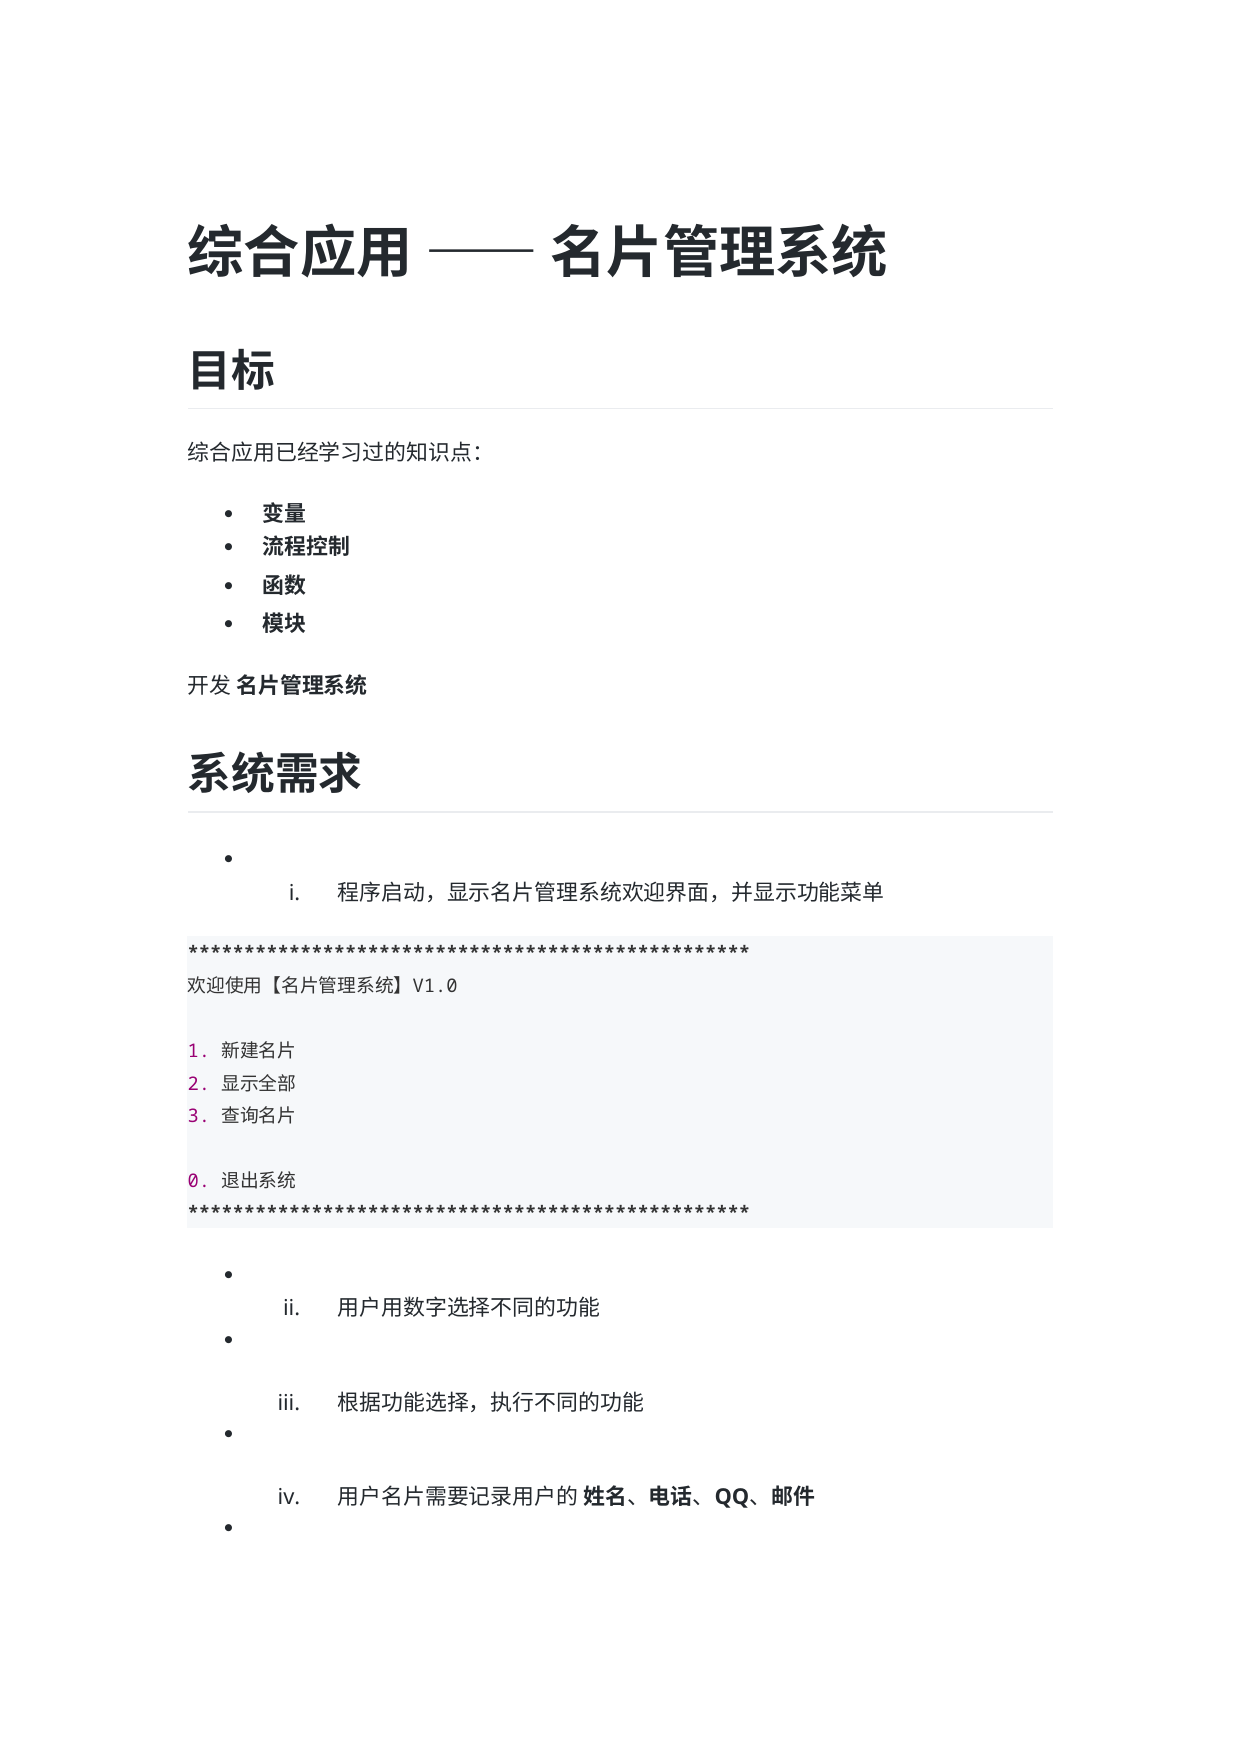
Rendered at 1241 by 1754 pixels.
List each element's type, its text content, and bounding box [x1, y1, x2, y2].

text 综合应用已经学习过的知识点： [187, 434, 1053, 467]
list 函数 [225, 567, 1053, 600]
text 系统需求 [187, 738, 1053, 813]
text 开发 名片管理系统 [187, 668, 1053, 700]
text 欢迎使用【名片管理系统】V1.0 [187, 968, 1053, 1001]
text ************************************************** [187, 936, 1053, 968]
list 用户名片需要记录用户的 姓名、电话、QQ、邮件 [300, 1478, 1053, 1511]
list 变量 [225, 496, 1053, 528]
list 流程控制 [225, 528, 1053, 561]
text ************************************************** [187, 1196, 1053, 1228]
text 2. 显示全部 [187, 1066, 1053, 1098]
list 根据功能选择，执行不同的功能 [300, 1384, 1053, 1417]
list 模块 [225, 606, 1053, 638]
text 1. 新建名片 [187, 1033, 1053, 1066]
text 目标 [187, 334, 1053, 409]
text 综合应用 —— 名片管理系统 [187, 199, 1053, 297]
text 0. 退出系统 [187, 1163, 1053, 1196]
text 3. 查询名片 [187, 1098, 1053, 1131]
list 程序启动，显示名片管理系统欢迎界面，并显示功能菜单 [300, 874, 1053, 907]
list 用户用数字选择不同的功能 [300, 1290, 1053, 1323]
